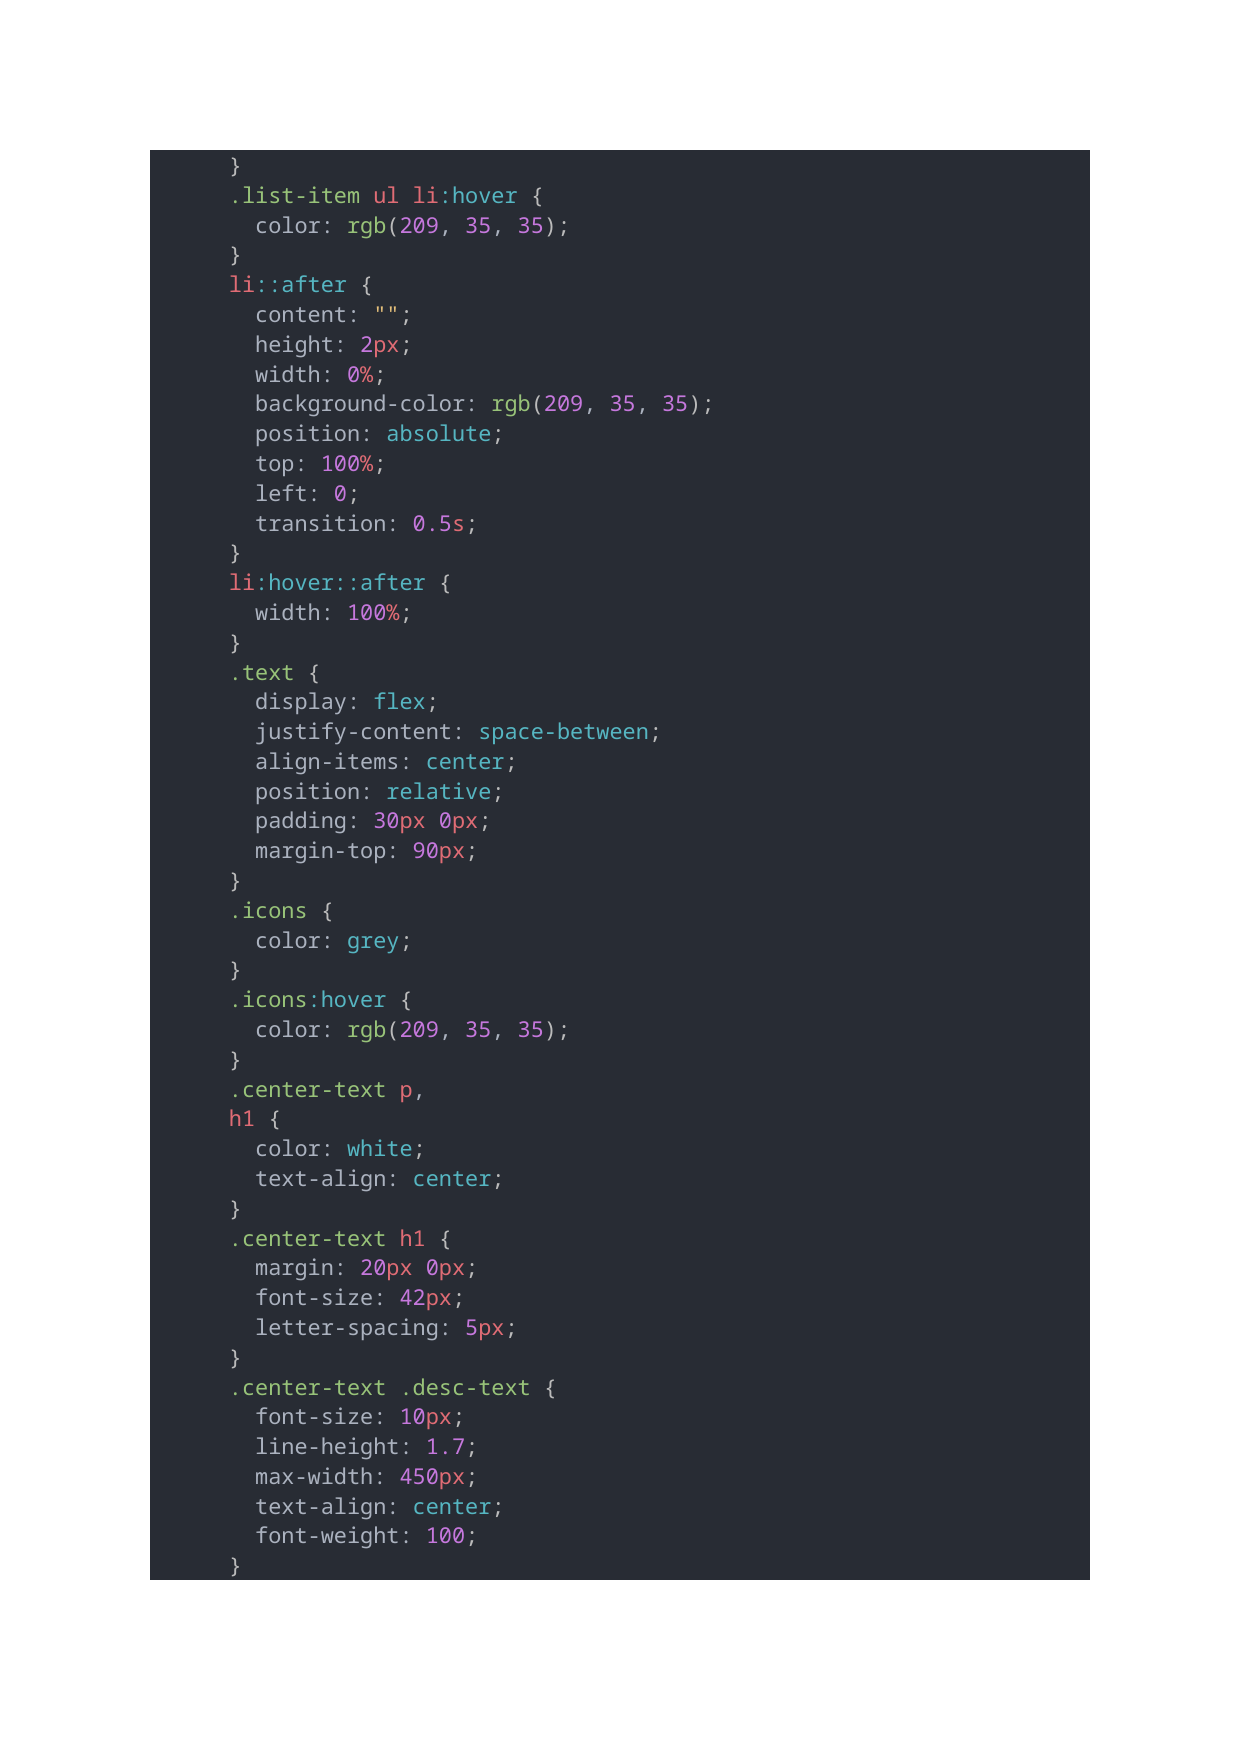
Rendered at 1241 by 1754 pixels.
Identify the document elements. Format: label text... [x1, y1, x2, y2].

text margin: 20px 0px; [150, 1252, 1090, 1282]
text color: grey; [150, 924, 1090, 954]
text } [150, 150, 1090, 180]
text .center-text .desc-text { [150, 1371, 1090, 1401]
text .list-item ul li:hover { [150, 180, 1090, 209]
text color: white; [150, 1133, 1090, 1163]
text .text { [150, 656, 1090, 686]
text display: flex; [150, 686, 1090, 716]
text font-size: 10px; [150, 1401, 1090, 1431]
text top: 100%; [150, 448, 1090, 478]
text width: 0%; [150, 358, 1090, 388]
text } [150, 1044, 1090, 1073]
text h1 { [150, 1103, 1090, 1133]
text text-align: center; [150, 1491, 1090, 1520]
text align-items: center; [150, 746, 1090, 776]
text text-align: center; [150, 1163, 1090, 1193]
text width: 100%; [150, 597, 1090, 627]
text transition: 0.5s; [150, 507, 1090, 537]
text } [150, 865, 1090, 895]
text color: rgb(209, 35, 35); [150, 209, 1090, 239]
text .center-text p, [150, 1073, 1090, 1103]
text line-height: 1.7; [150, 1431, 1090, 1461]
text letter-spacing: 5px; [150, 1312, 1090, 1342]
text } [150, 537, 1090, 567]
text .icons { [150, 895, 1090, 924]
text left: 0; [150, 478, 1090, 507]
text font-size: 42px; [150, 1282, 1090, 1312]
text } [150, 1550, 1090, 1580]
text } [150, 1193, 1090, 1222]
text li:hover::after { [150, 567, 1090, 597]
text content: ""; [150, 299, 1090, 329]
text .icons:hover { [150, 984, 1090, 1014]
text } [150, 1342, 1090, 1371]
text max-width: 450px; [150, 1461, 1090, 1491]
text } [150, 627, 1090, 656]
text color: rgb(209, 35, 35); [150, 1014, 1090, 1044]
text height: 2px; [150, 329, 1090, 358]
text justify-content: space-between; [150, 716, 1090, 746]
text li::after { [150, 269, 1090, 299]
text position: relative; [150, 776, 1090, 805]
text } [150, 954, 1090, 984]
text margin-top: 90px; [150, 835, 1090, 865]
text position: absolute; [150, 418, 1090, 448]
text padding: 30px 0px; [150, 805, 1090, 835]
text background-color: rgb(209, 35, 35); [150, 388, 1090, 418]
text font-weight: 100; [150, 1520, 1090, 1550]
text } [150, 239, 1090, 269]
text .center-text h1 { [150, 1222, 1090, 1252]
